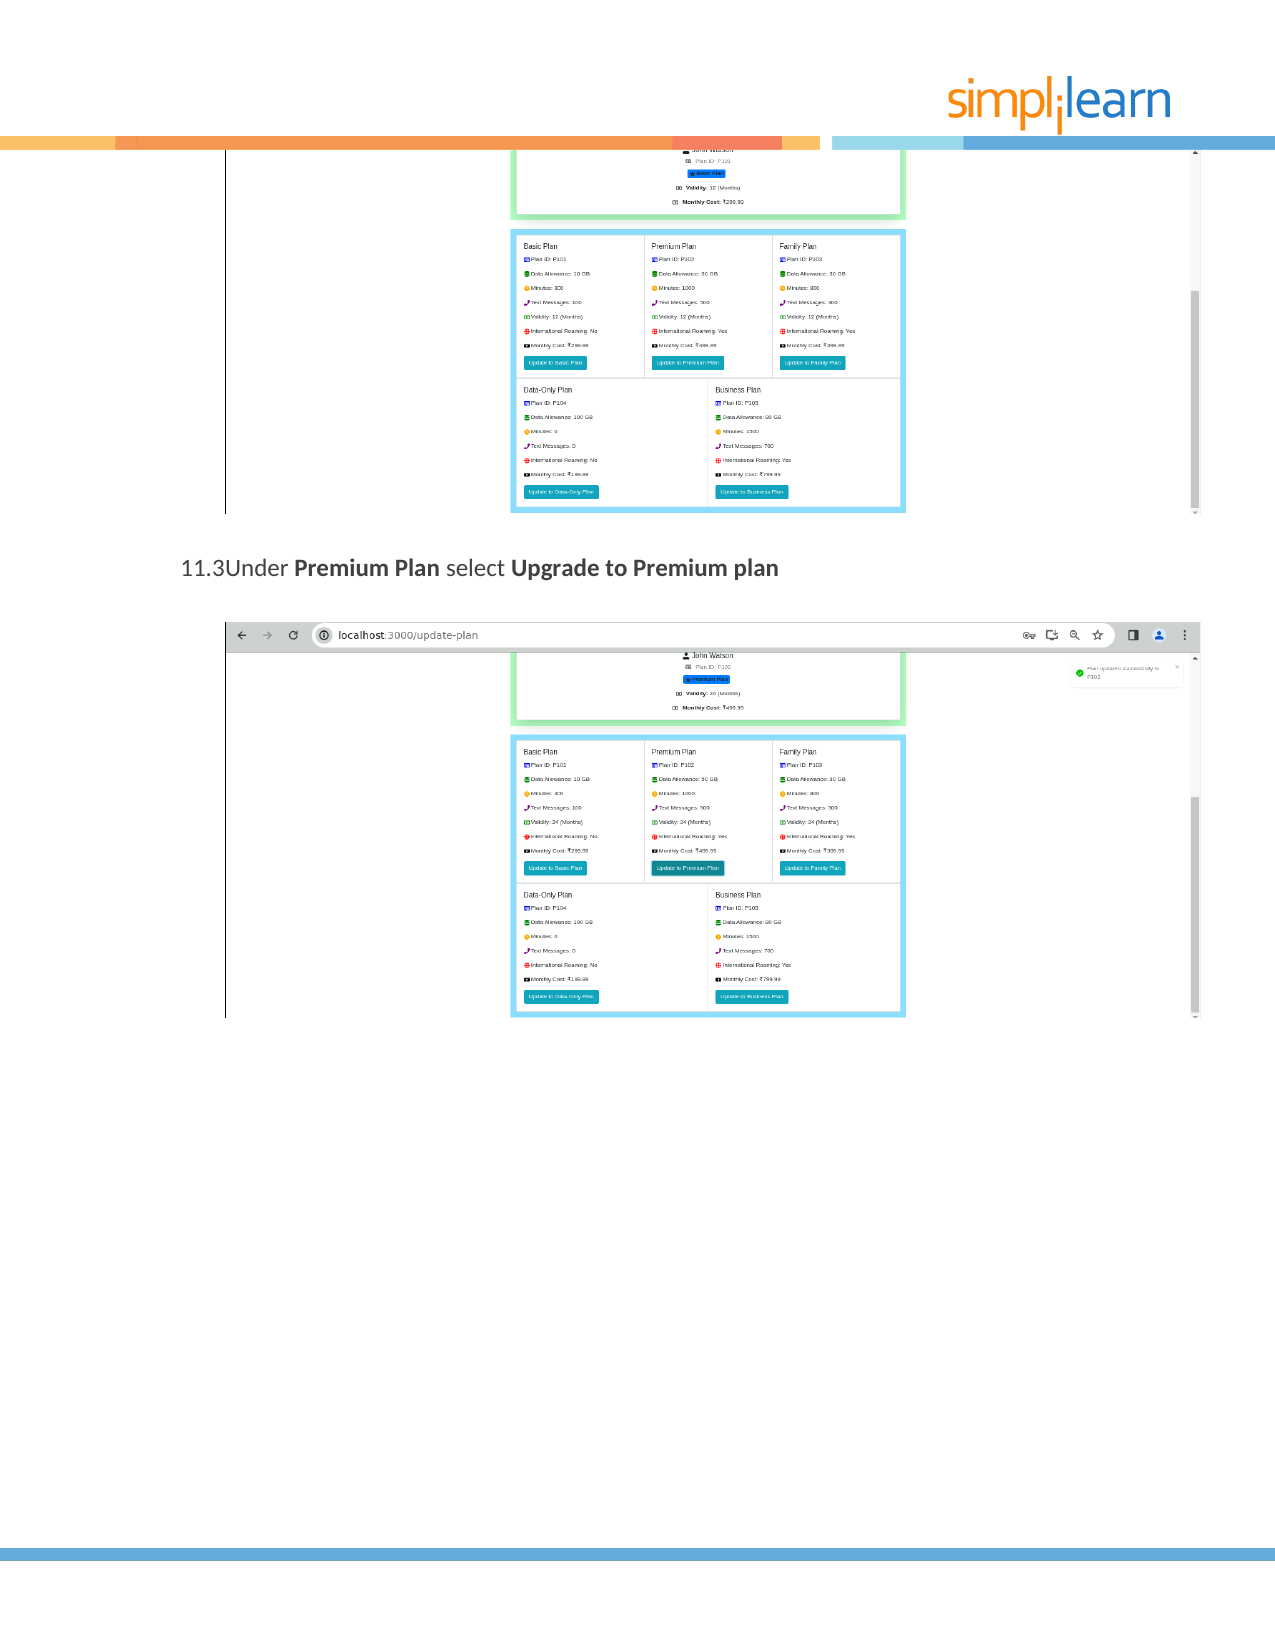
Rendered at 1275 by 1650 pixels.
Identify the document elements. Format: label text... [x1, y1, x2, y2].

picture [225, 622, 1200, 1018]
picture [0, 76, 1275, 514]
picture [0, 1548, 1275, 1562]
list Under Premium Plan select Upgrade to Premium plan [180, 552, 1125, 583]
